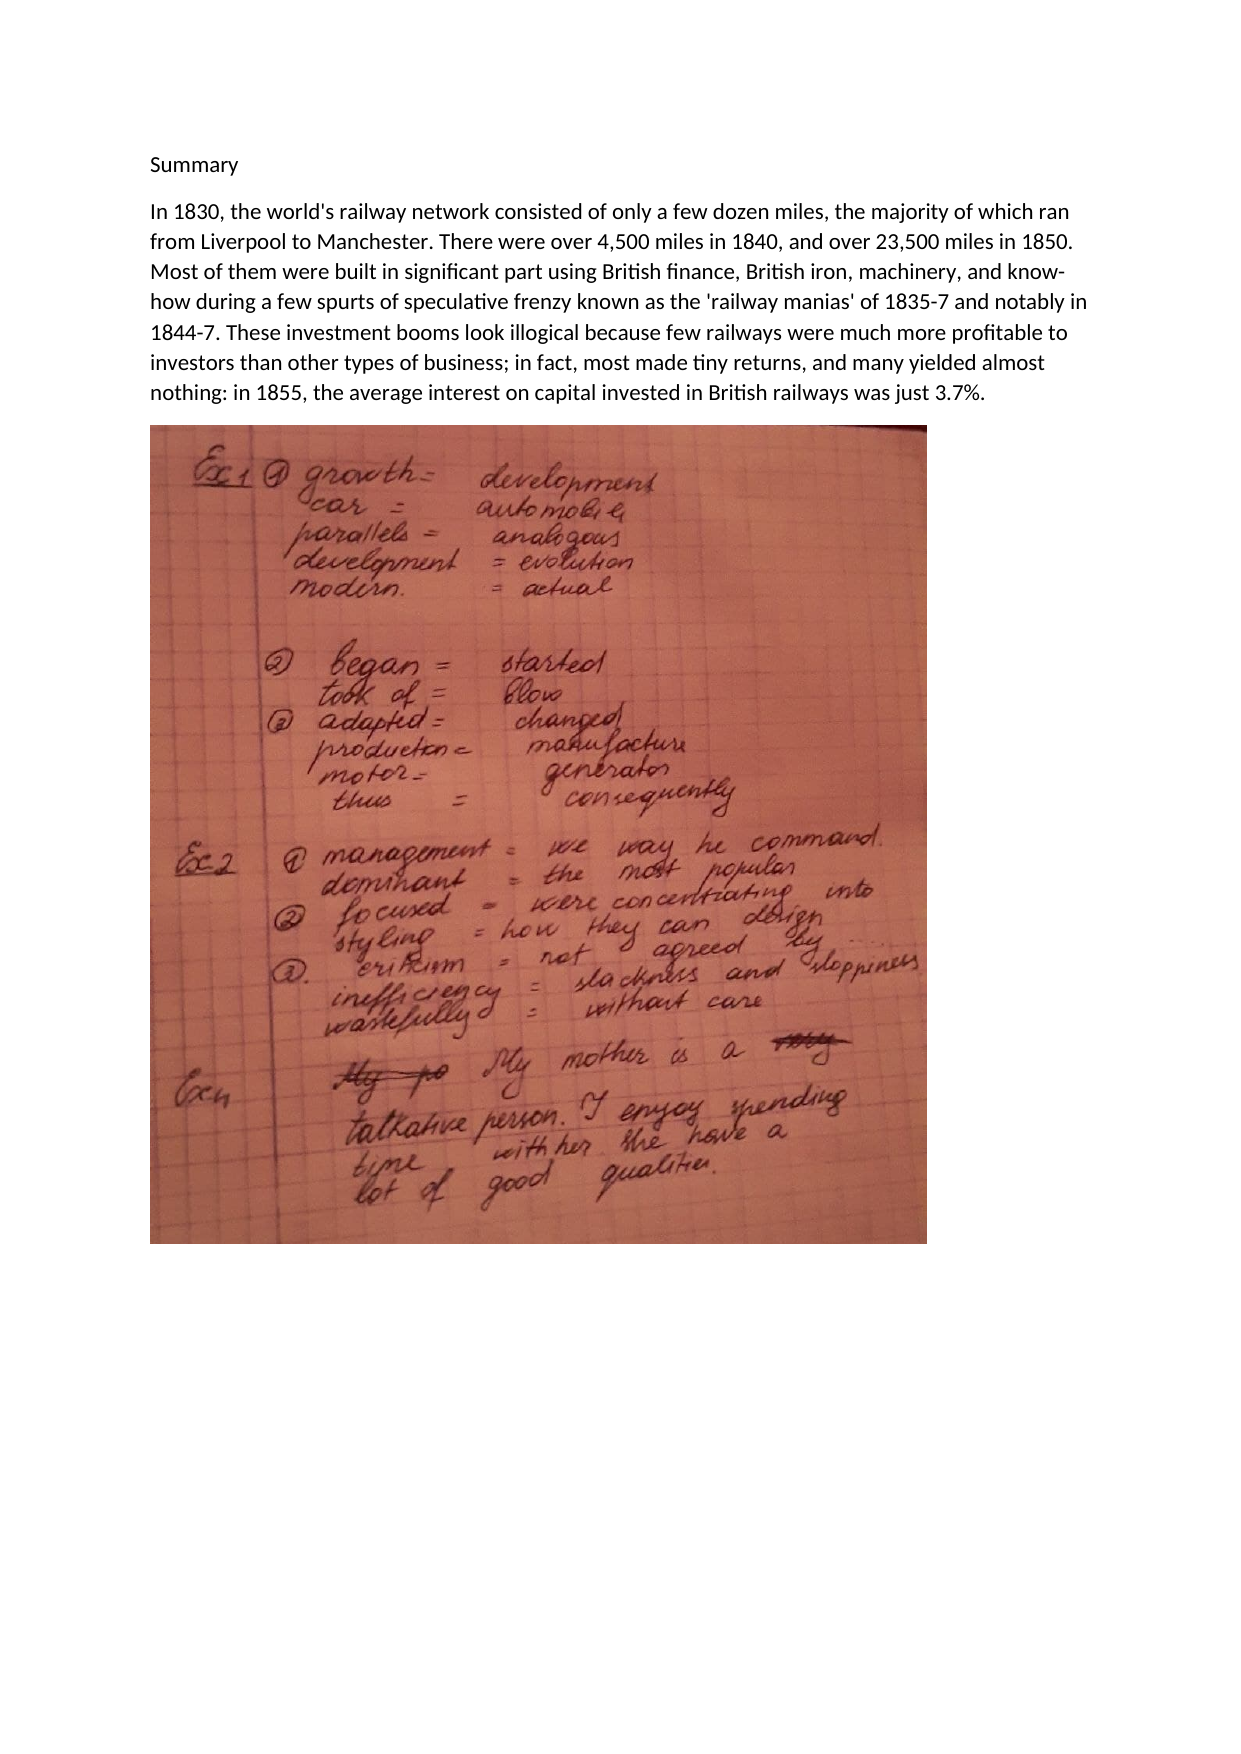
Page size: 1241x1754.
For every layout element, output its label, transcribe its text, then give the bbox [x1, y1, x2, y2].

text In 1830, the world's railway network consisted of only a few dozen miles, the majority of which ran from Liverpool to Manchester. There were over 4,500 miles in 1840, and over 23,500 miles in 1850. Most of them were built in significant part using British finance, British iron, machinery, and know-how during a few spurts of speculative frenzy known as the 'railway manias' of 1835-7 and notably in 1844-7. These investment booms look illogical because few railways were much more profitable to investors than other types of business; in fact, most made tiny returns, and many yielded almost nothing: in 1855, the average interest on capital invested in British railways was just 3.7%. [150, 197, 1090, 406]
text Summary [150, 150, 1090, 178]
picture [150, 425, 927, 1244]
